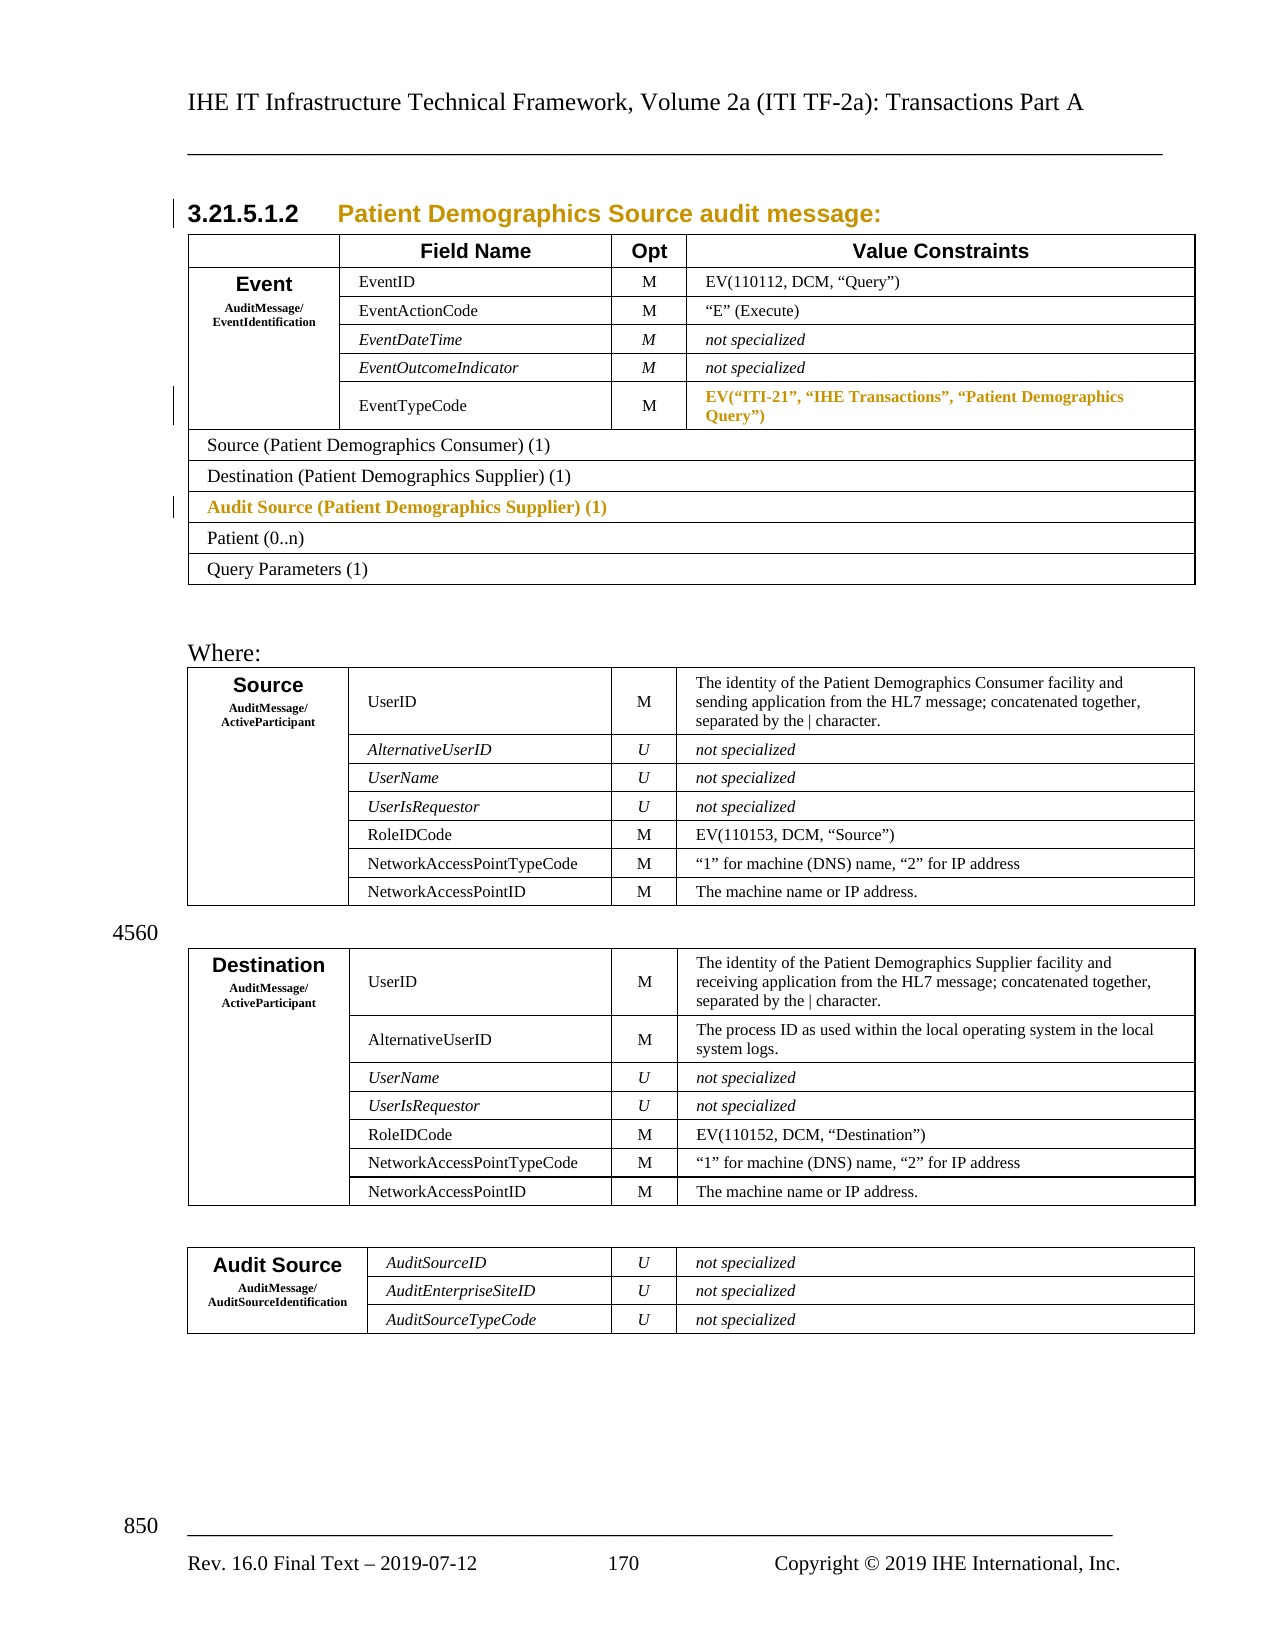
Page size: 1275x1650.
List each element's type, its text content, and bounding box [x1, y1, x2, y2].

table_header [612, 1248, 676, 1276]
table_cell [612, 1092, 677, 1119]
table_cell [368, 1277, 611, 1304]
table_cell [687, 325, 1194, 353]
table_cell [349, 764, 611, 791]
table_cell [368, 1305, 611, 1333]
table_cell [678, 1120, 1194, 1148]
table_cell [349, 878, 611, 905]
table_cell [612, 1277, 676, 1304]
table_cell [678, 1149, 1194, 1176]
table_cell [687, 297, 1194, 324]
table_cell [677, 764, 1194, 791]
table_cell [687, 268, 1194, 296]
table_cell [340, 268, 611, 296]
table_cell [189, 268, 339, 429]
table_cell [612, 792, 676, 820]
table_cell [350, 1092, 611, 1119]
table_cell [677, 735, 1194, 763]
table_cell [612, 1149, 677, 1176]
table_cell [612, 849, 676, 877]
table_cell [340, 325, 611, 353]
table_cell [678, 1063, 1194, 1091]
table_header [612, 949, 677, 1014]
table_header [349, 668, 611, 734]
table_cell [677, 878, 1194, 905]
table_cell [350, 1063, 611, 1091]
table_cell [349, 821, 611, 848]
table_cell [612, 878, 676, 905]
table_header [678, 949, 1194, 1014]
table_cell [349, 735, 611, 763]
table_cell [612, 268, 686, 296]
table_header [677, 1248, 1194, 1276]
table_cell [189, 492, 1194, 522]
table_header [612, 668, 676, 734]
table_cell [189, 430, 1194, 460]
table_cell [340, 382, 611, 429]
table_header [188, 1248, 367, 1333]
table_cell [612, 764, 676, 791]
subtitle Patient Demographics Source audit message: [187, 199, 1162, 227]
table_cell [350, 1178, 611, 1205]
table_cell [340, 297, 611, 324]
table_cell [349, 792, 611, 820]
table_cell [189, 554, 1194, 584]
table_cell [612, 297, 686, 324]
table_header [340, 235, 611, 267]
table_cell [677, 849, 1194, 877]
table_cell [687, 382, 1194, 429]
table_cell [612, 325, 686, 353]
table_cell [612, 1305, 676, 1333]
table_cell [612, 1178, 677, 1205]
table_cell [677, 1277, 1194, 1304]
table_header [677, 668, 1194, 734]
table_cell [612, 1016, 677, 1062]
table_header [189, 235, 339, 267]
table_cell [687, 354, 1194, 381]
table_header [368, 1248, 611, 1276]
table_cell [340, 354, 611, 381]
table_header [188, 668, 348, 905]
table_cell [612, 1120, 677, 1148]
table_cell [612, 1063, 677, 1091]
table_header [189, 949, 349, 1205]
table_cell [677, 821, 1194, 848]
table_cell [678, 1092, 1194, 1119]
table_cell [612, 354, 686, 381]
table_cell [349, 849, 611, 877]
text Where: [187, 638, 1162, 667]
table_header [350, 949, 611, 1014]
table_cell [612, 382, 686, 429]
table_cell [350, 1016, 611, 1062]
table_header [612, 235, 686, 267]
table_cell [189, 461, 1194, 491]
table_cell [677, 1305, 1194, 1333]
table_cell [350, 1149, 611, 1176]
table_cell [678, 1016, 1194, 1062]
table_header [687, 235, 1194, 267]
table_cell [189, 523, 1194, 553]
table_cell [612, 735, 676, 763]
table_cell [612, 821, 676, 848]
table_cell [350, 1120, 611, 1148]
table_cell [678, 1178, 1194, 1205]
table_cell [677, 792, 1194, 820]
